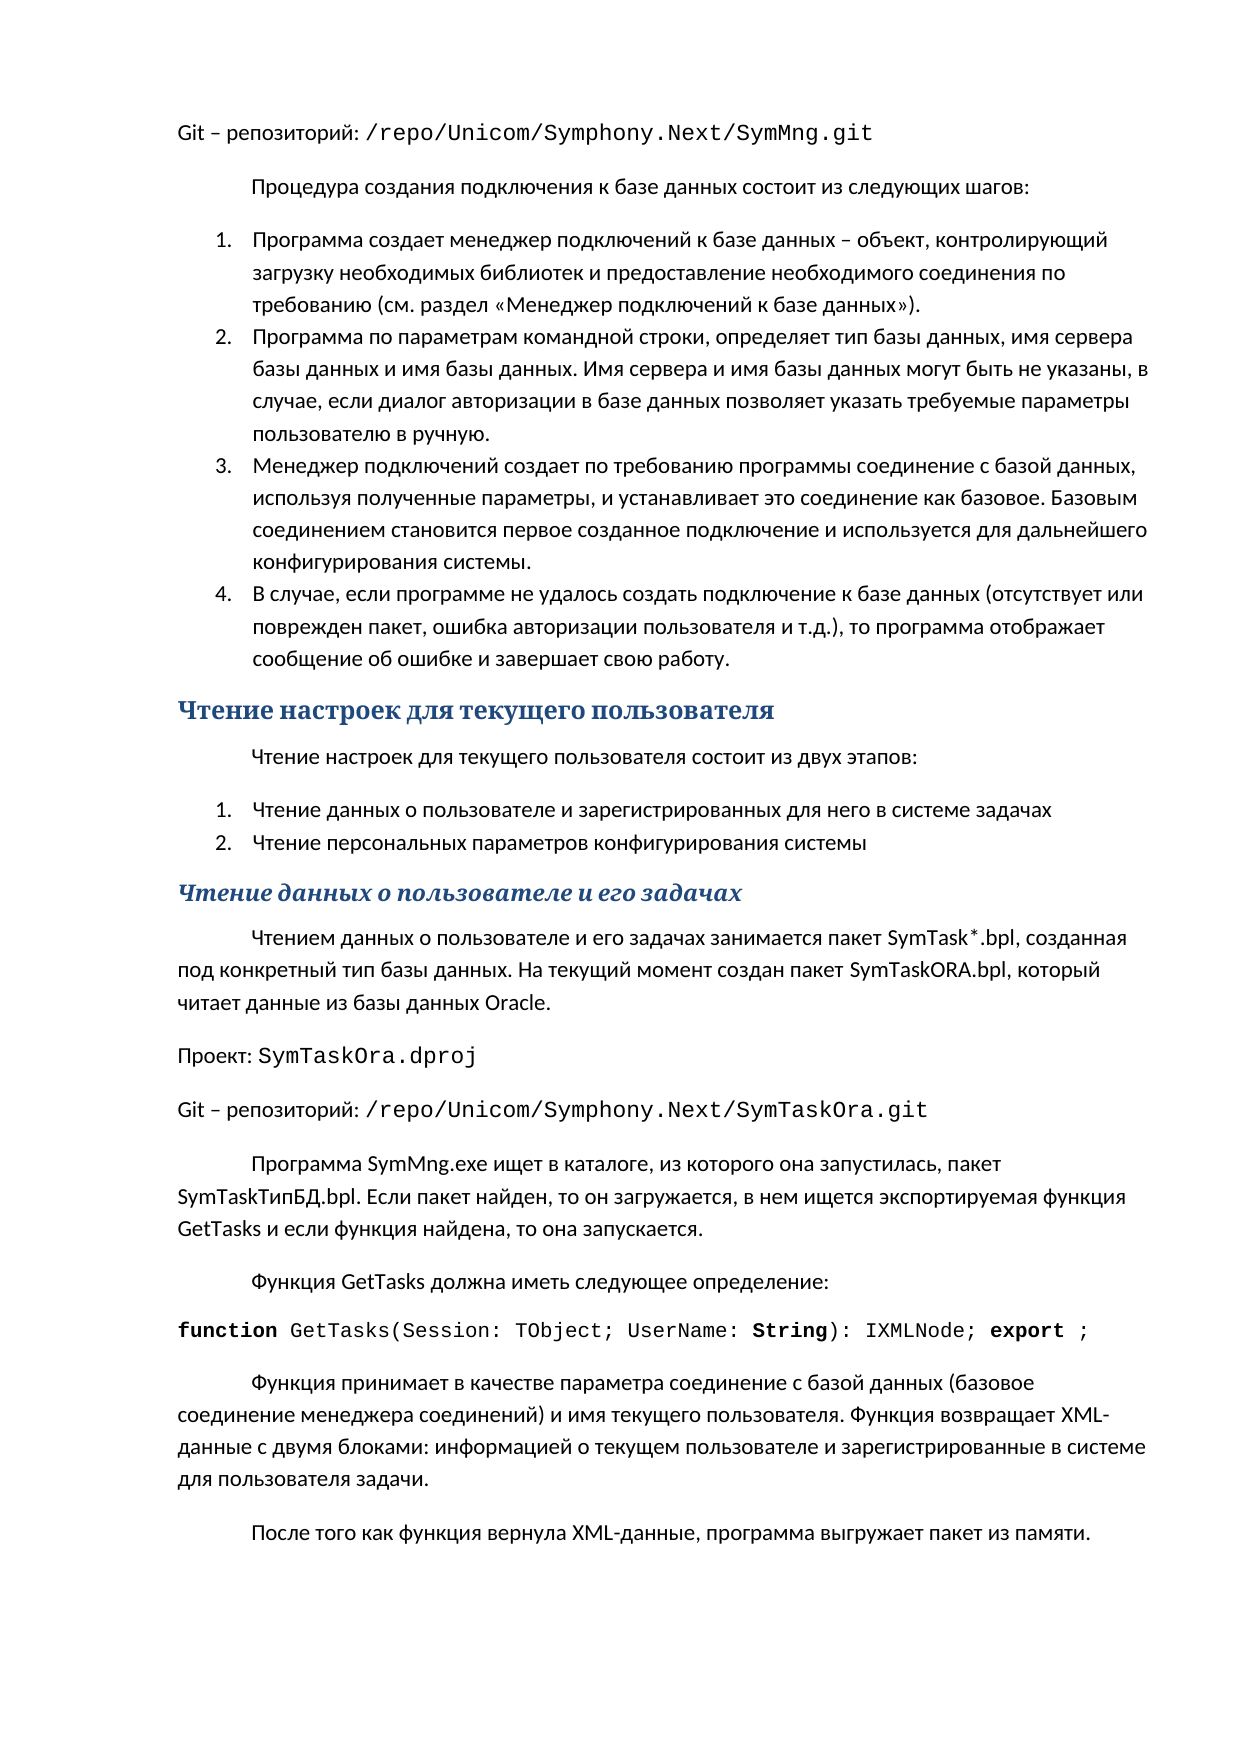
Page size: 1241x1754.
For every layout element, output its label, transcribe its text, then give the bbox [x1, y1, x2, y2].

text Чтением данных о пользователе и его задачах занимается пакет SymTask*.bpl, созданная под конкретный тип базы данных. На текущий момент создан пакет SymTaskORA.bpl, который читает данные из базы данных Oracle. [177, 923, 1152, 1016]
text Процедура создания подключения к базе данных состоит из следующих шагов: [177, 172, 1152, 201]
text Функция GetTasks должна иметь следующее определение: [177, 1267, 1152, 1295]
text Git – репозиторий: /repo/Unicom/Symphony.Next/SymTaskOra.git [177, 1095, 1152, 1124]
list В случае, если программе не удалось создать подключение к базе данных (отсутствует или поврежден пакет, ошибка авторизации пользователя и т.д.), то программа отображает сообщение об ошибке и завершает свою работу. [215, 579, 1152, 672]
list Менеджер подключений создает по требованию программы соединение с базой данных, используя полученные параметры, и устанавливает это соединение как базовое. Базовым соединением становится первое созданное подключение и используется для дальнейшего конфигурирования системы. [215, 451, 1152, 575]
list Программа создает менеджер подключений к базе данных – объект, контролирующий загрузку необходимых библиотек и предоставление необходимого соединения по требованию (см. раздел «Менеджер подключений к базе данных»). [215, 226, 1152, 318]
text Git – репозиторий: /repo/Unicom/Symphony.Next/SymMng.git [177, 118, 1152, 147]
text Проект: SymTaskOra.dproj [177, 1041, 1152, 1070]
text Функция принимает в качестве параметра соединение с базой данных (базовое соединение менеджера соединений) и имя текущего пользователя. Функция возвращает XML-данные с двумя блоками: информацией о текущем пользователе и зарегистрированные в системе для пользователя задачи. [177, 1368, 1152, 1493]
list Чтение данных о пользователе и зарегистрированных для него в системе задачах [215, 796, 1152, 823]
subtitle Чтение настроек для текущего пользователя [177, 697, 1152, 726]
text После того как функция вернула XML-данные, программа выгружает пакет из памяти. [177, 1518, 1152, 1546]
subtitle Чтение данных о пользователе и его задачах [177, 881, 1152, 907]
text Программа SymMng.exe ищет в каталоге, из которого она запустилась, пакет SymTaskТипБД.bpl. Если пакет найден, то он загружается, в нем ищется экспортируемая функция GetTasks и если функция найдена, то она запускается. [177, 1149, 1152, 1242]
text Чтение настроек для текущего пользователя состоит из двух этапов: [177, 742, 1152, 771]
text function GetTasks(Session: TObject; UserName: String): IXMLNode; export ; [177, 1320, 1152, 1344]
list Чтение персональных параметров конфигурирования системы [215, 828, 1152, 856]
list Программа по параметрам командной строки, определяет тип базы данных, имя сервера базы данных и имя базы данных. Имя сервера и имя базы данных могут быть не указаны, в случае, если диалог авторизации в базе данных позволяет указать требуемые параметры пользователю в ручную. [215, 322, 1152, 447]
